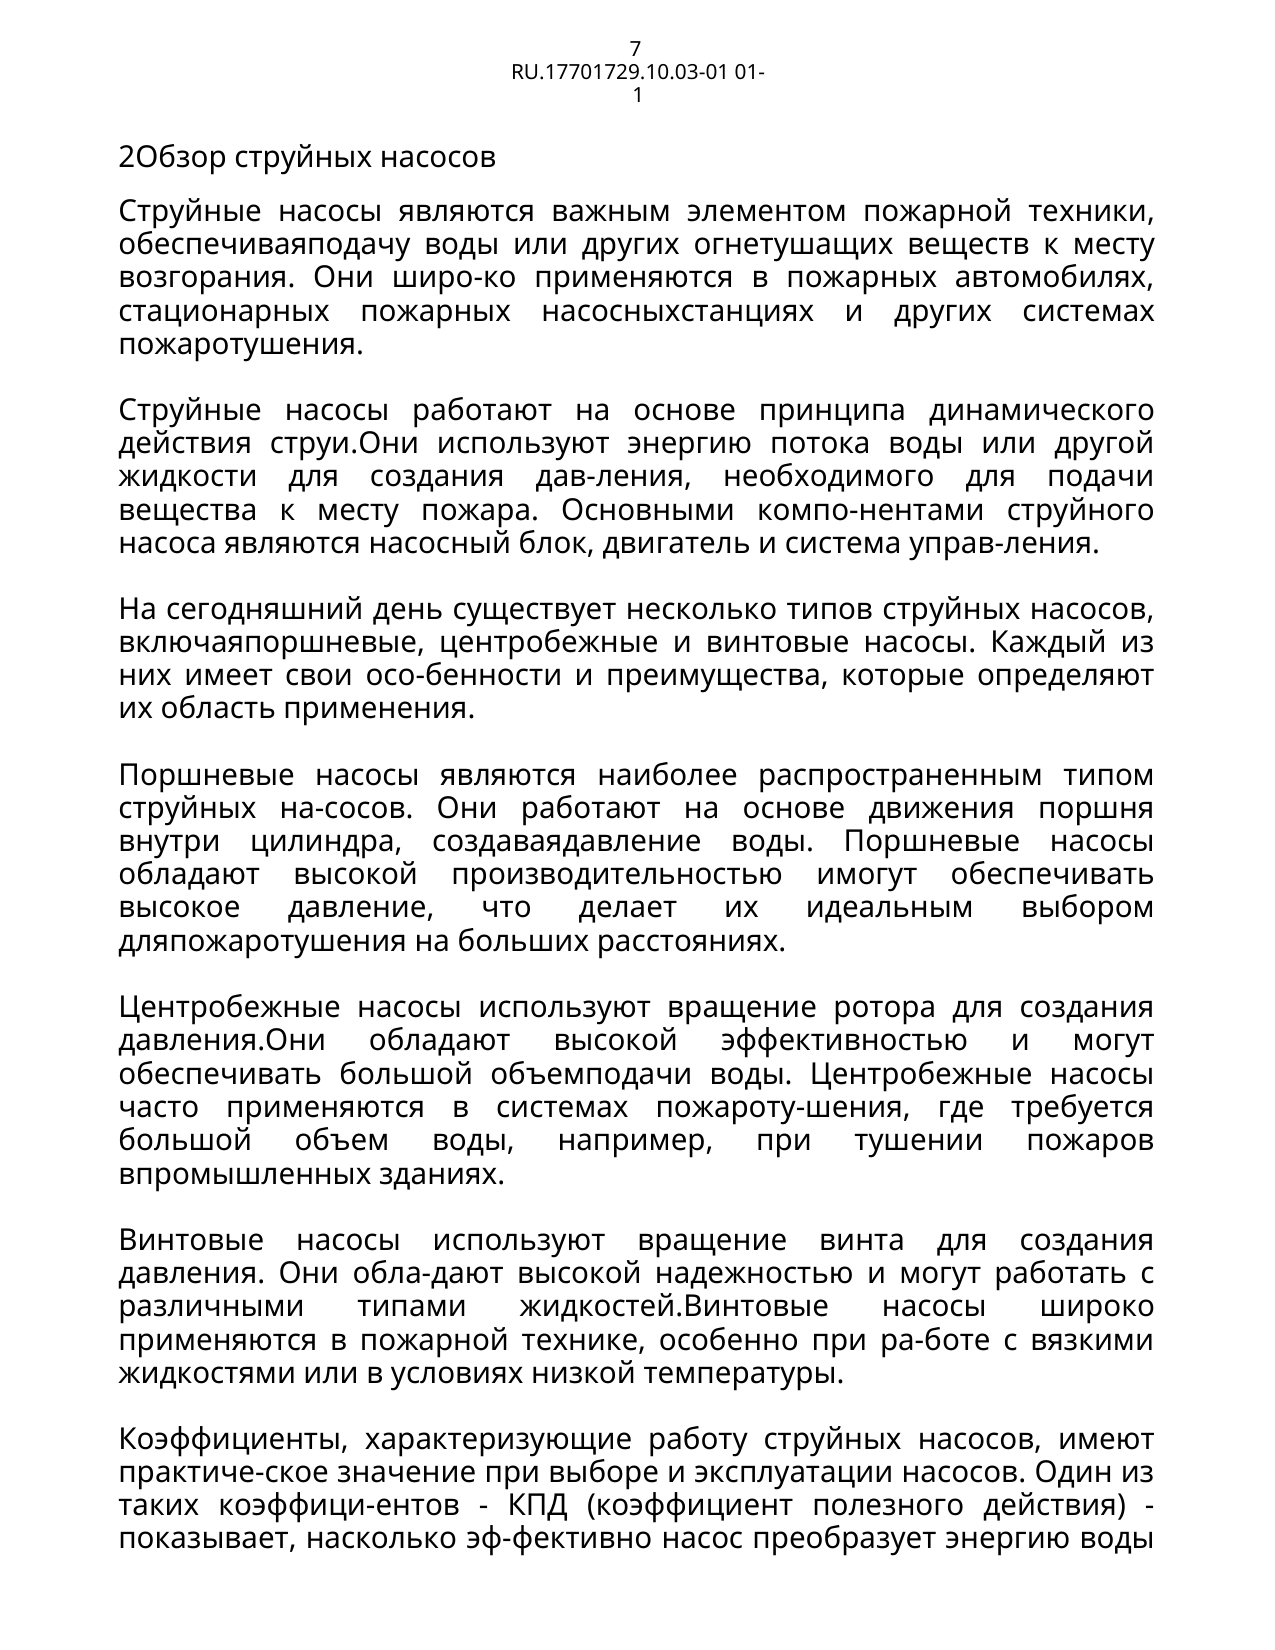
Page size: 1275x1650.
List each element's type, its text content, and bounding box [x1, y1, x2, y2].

text 7 RU.17701729.10.03-01 01-1 [508, 38, 768, 107]
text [118, 1423, 1156, 1556]
text На сегодняшний день существует несколько типов струйных насосов, включаяпоршневые, центробежные и винтовые насосы. Каждый из них имеет свои осо-бенности и преимущества, которые определяют их область применения. [118, 593, 1156, 726]
text Струйные насосы являются важным элементом пожарной техники, обеспечиваяподачу воды или других огнетушащих веществ к месту возгорания. Они широ-ко применяются в пожарных автомобилях, стационарных пожарных насосныхстанциях и других системах пожаротушения. [118, 195, 1156, 361]
text 2Обзор струйных насосов [118, 140, 1158, 174]
text Струйные насосы работают на основе принципа динамического действия струи.Они используют энергию потока воды или другой жидкости для создания дав-ления, необходимого для подачи вещества к месту пожара. Основными компо-нентами струйного насоса являются насосный блок, двигатель и система управ-ления. [118, 394, 1156, 560]
text Винтовые насосы используют вращение винта для создания давления. Они обла-дают высокой надежностью и могут работать с различными типами жидкостей.Винтовые насосы широко применяются в пожарной технике, особенно при ра-боте с вязкими жидкостями или в условиях низкой температуры. [118, 1224, 1156, 1390]
text Поршневые насосы являются наиболее распространенным типом струйных на-сосов. Они работают на основе движения поршня внутри цилиндра, создаваядавление воды. Поршневые насосы обладают высокой производительностью имогут обеспечивать высокое давление, что делает их идеальным выбором дляпожаротушения на больших расстояниях. [118, 759, 1156, 958]
text Центробежные насосы используют вращение ротора для создания давления.Они обладают высокой эффективностью и могут обеспечивать большой объемподачи воды. Центробежные насосы часто применяются в системах пожароту-шения, где требуется большой объем воды, например, при тушении пожаров впромышленных зданиях. [118, 991, 1156, 1191]
